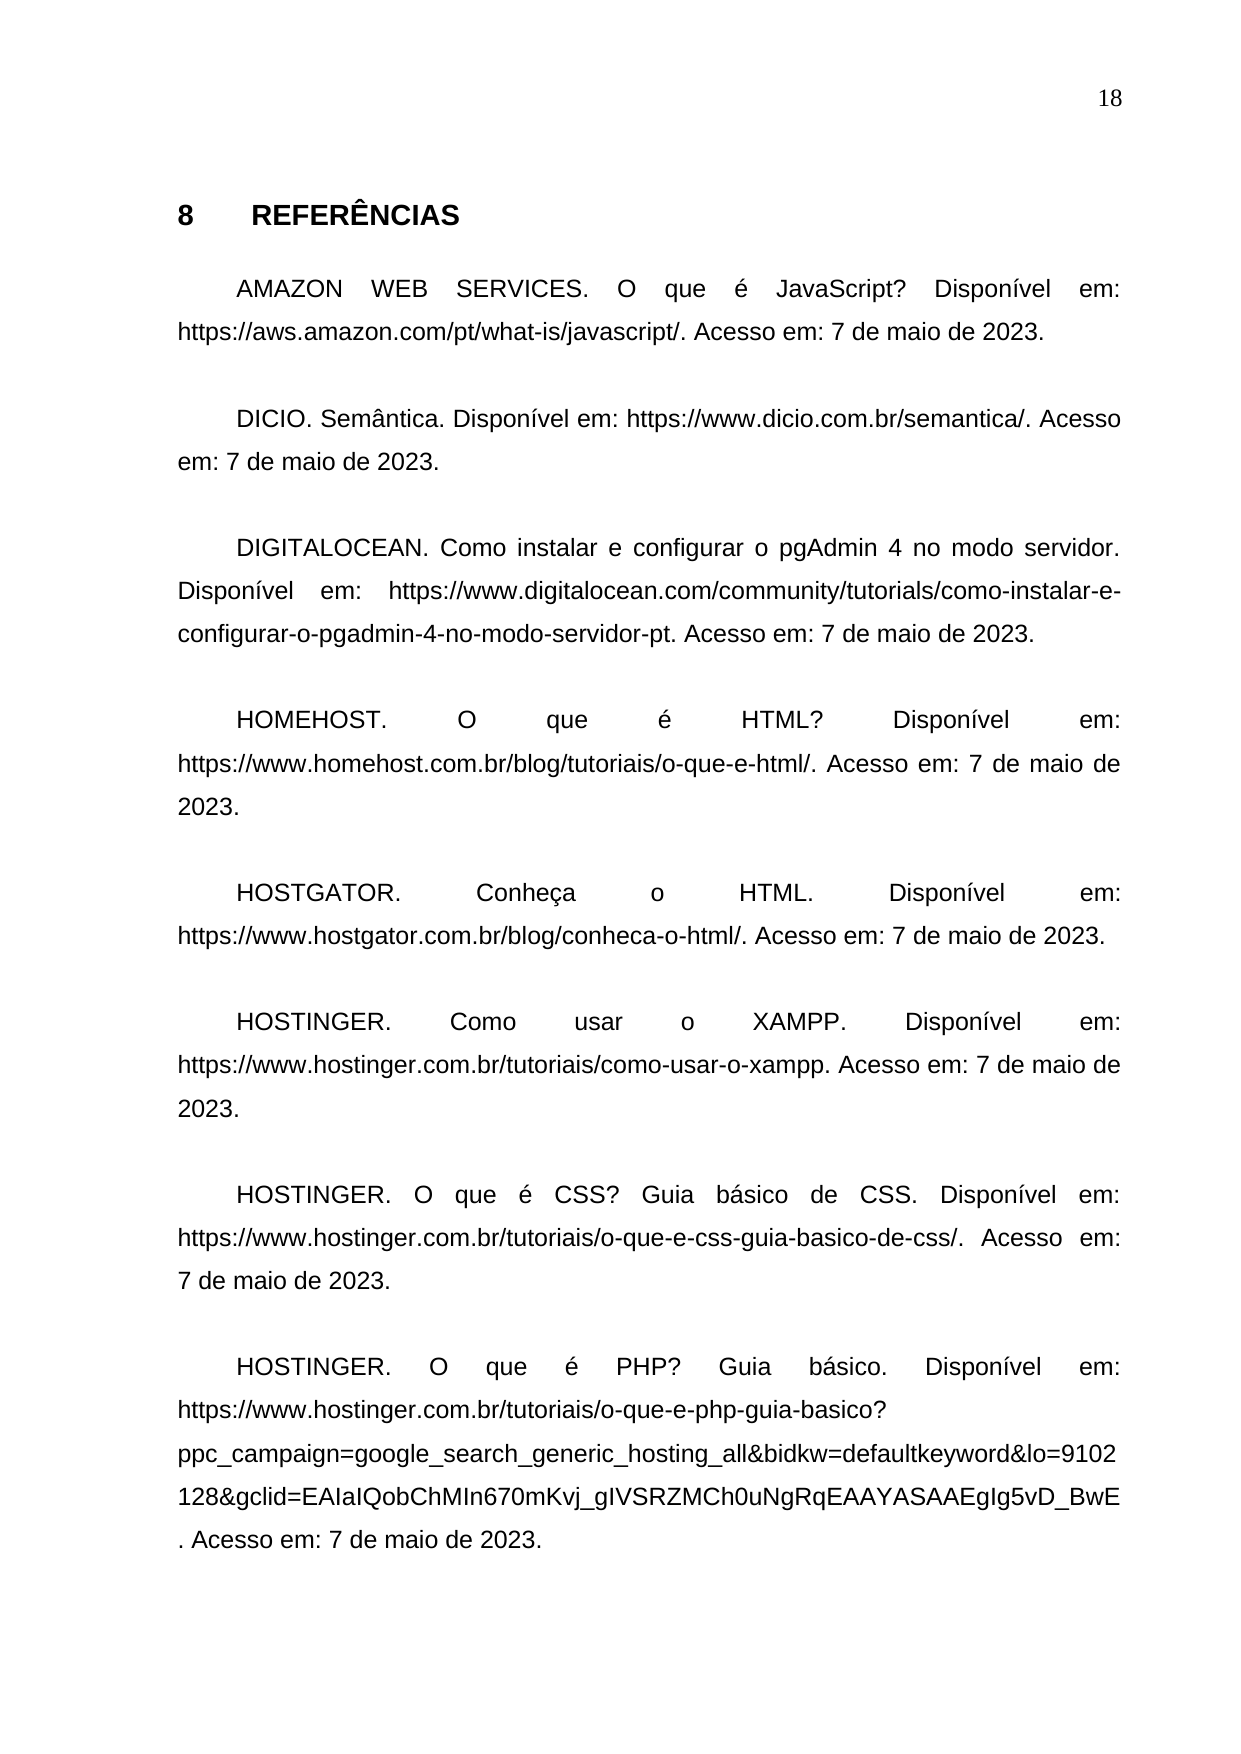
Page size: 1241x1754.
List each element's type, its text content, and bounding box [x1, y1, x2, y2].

text AMAZON WEB SERVICES. O que é JavaScript? Disponível em: https://aws.amazon.com/pt/what-is/javascript/. Acesso em: 7 de maio de 2023. [177, 274, 1122, 346]
text DICIO. Semântica. Disponível em: https://www.dicio.com.br/semantica/. Acesso em: 7 de maio de 2023. [177, 404, 1122, 476]
subtitle REFERÊNCIAS [177, 198, 1122, 231]
text HOSTINGER. Como usar o XAMPP. Disponível em: https://www.hostinger.com.br/tutoriais/como-usar-o-xampp. Acesso em: 7 de maio de 2023. [177, 1007, 1122, 1122]
text HOSTINGER. O que é CSS? Guia básico de CSS. Disponível em: https://www.hostinger.com.br/tutoriais/o-que-e-css-guia-basico-de-css/. Acesso em: 7 de maio de 2023. [177, 1180, 1122, 1295]
text DIGITALOCEAN. Como instalar e configurar o pgAdmin 4 no modo servidor. Disponível em: https://www.digitalocean.com/community/tutorials/como-instalar-e-configurar-o-pgadmin-4-no-modo-servidor-pt. Acesso em: 7 de maio de 2023. [177, 533, 1122, 648]
text HOSTGATOR. Conheça o HTML. Disponível em: https://www.hostgator.com.br/blog/conheca-o-html/. Acesso em: 7 de maio de 2023. [177, 878, 1122, 950]
text HOSTINGER. O que é PHP? Guia básico. Disponível em: https://www.hostinger.com.br/tutoriais/o-que-e-php-guia-basico?ppc_campaign=google_search_generic_hosting_all&bidkw=defaultkeyword&lo=9102128&gclid=EAIaIQobChMIn670mKvj_gIVSRZMCh0uNgRqEAAYASAAEgIg5vD_BwE. Acesso em: 7 de maio de 2023. [177, 1352, 1122, 1554]
text HOMEHOST. O que é HTML? Disponível em: https://www.homehost.com.br/blog/tutoriais/o-que-e-html/. Acesso em: 7 de maio de 2023. [177, 706, 1122, 821]
